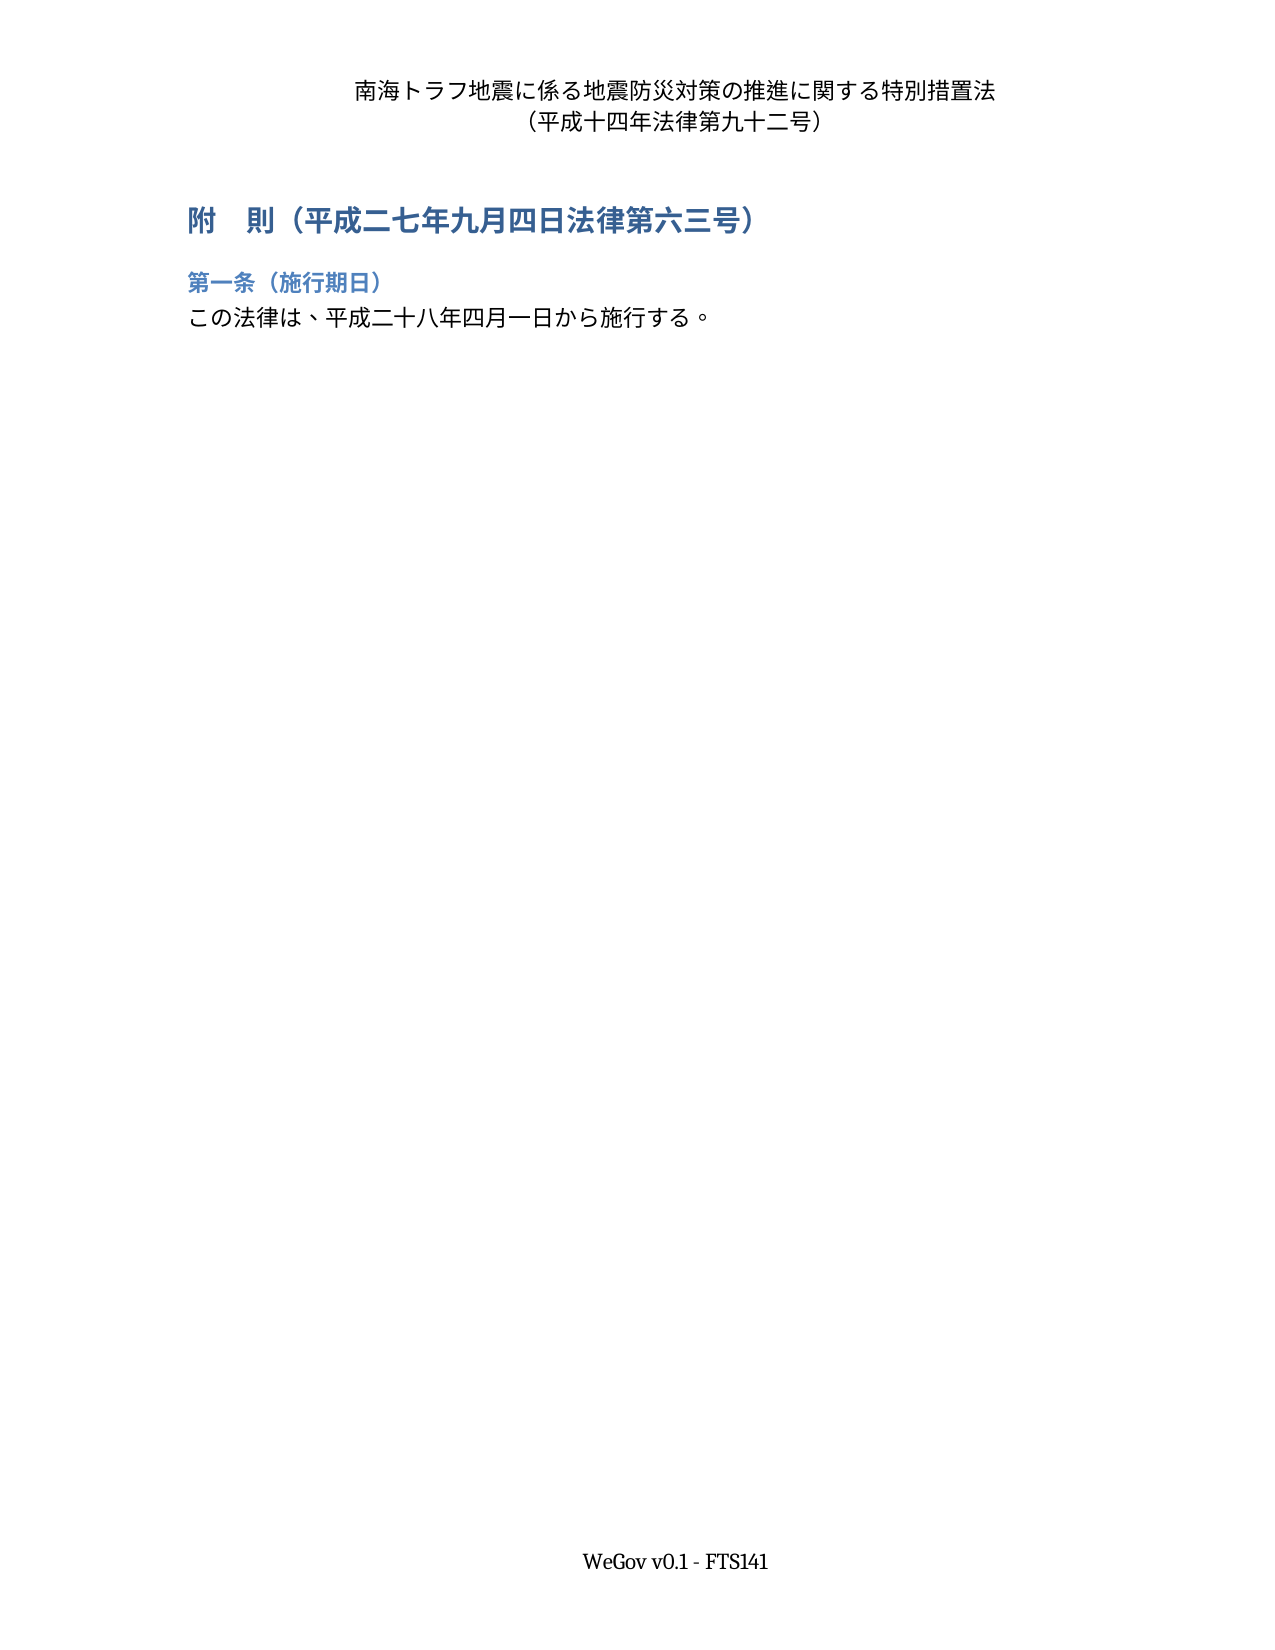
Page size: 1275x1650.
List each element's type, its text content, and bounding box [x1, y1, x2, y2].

text この法律は、平成二十八年四月一日から施行する。 [187, 302, 1087, 334]
subtitle 第一条（施行期日） [187, 266, 1087, 298]
subtitle 附 則（平成二七年九月四日法律第六三号） [187, 200, 1087, 240]
